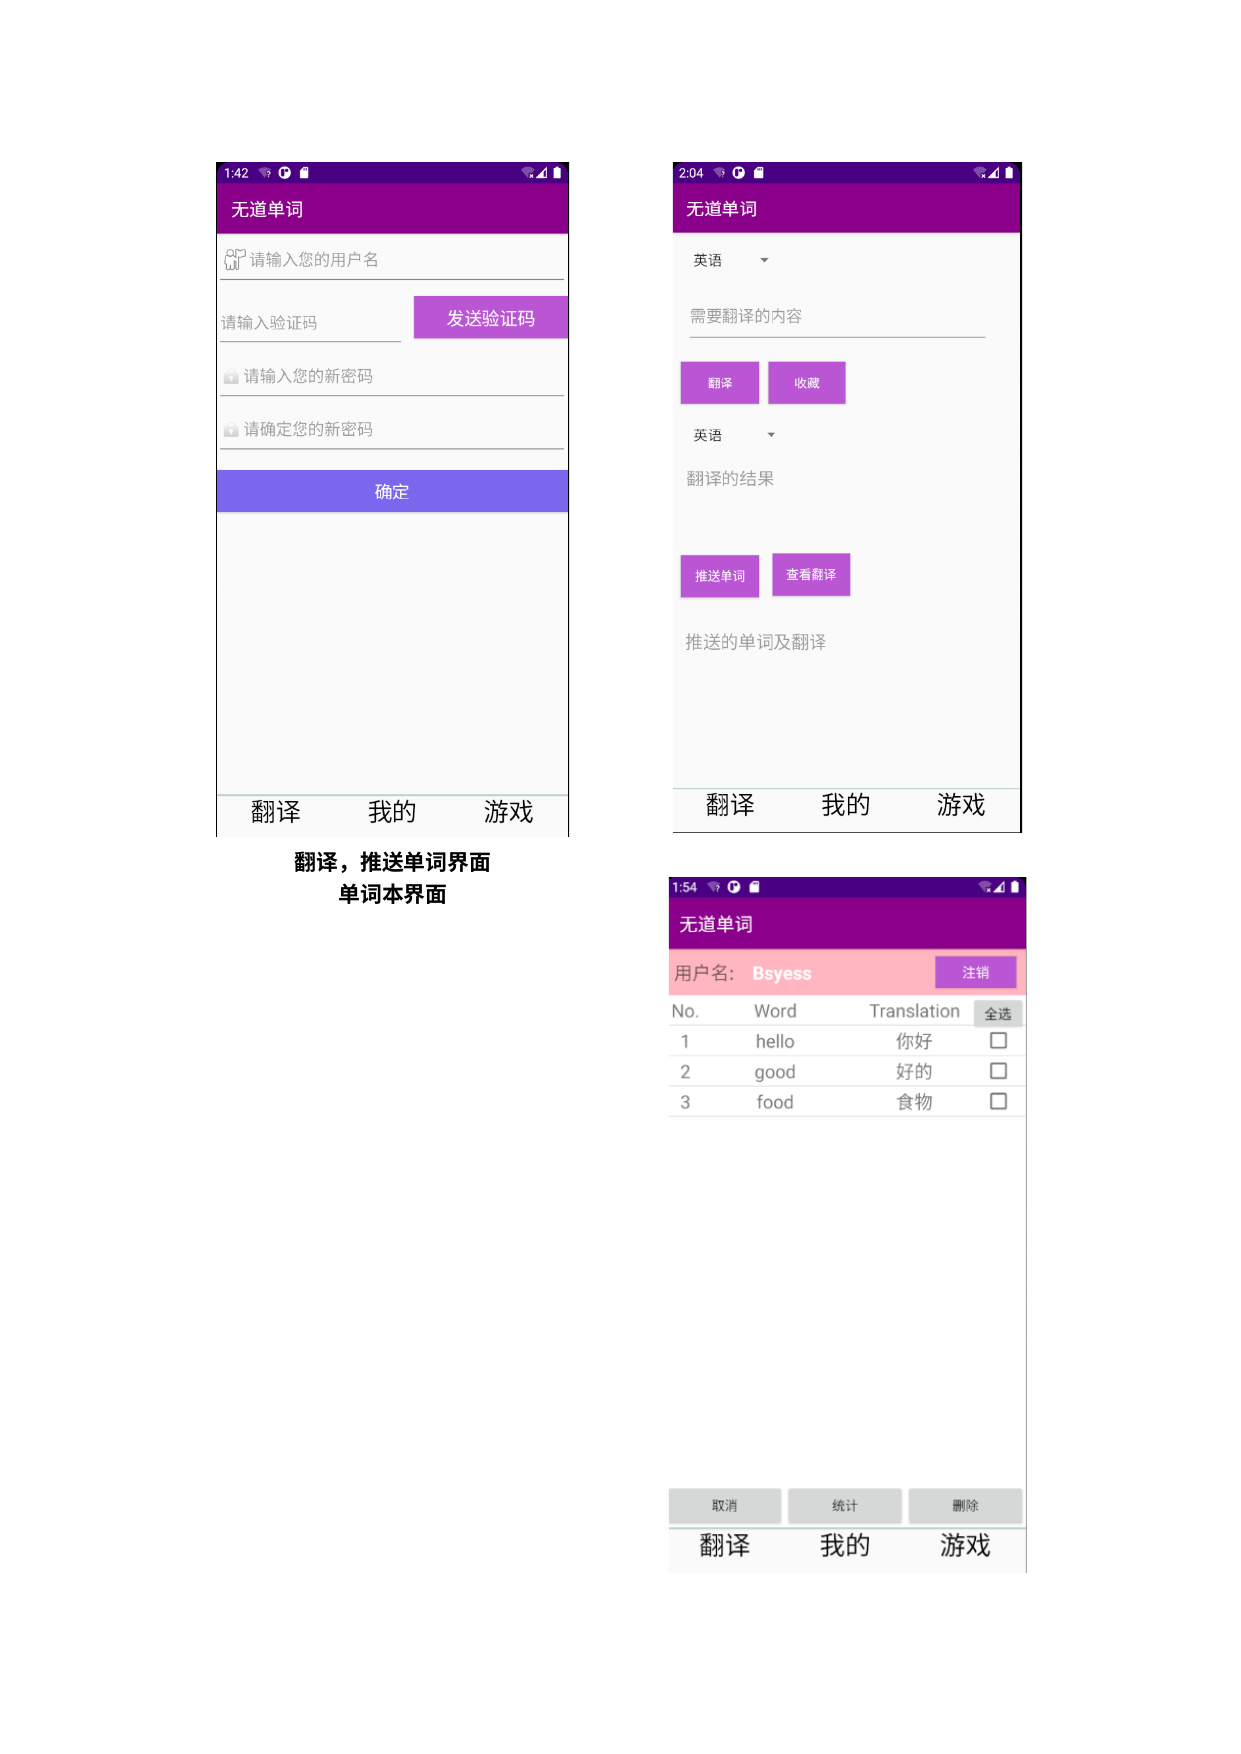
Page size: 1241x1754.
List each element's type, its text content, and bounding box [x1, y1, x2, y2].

text 单词本界面 [187, 877, 598, 909]
picture [672, 162, 1023, 833]
picture [668, 877, 1027, 1573]
picture [216, 162, 570, 837]
text 翻译，推送单词界面 [187, 844, 598, 877]
